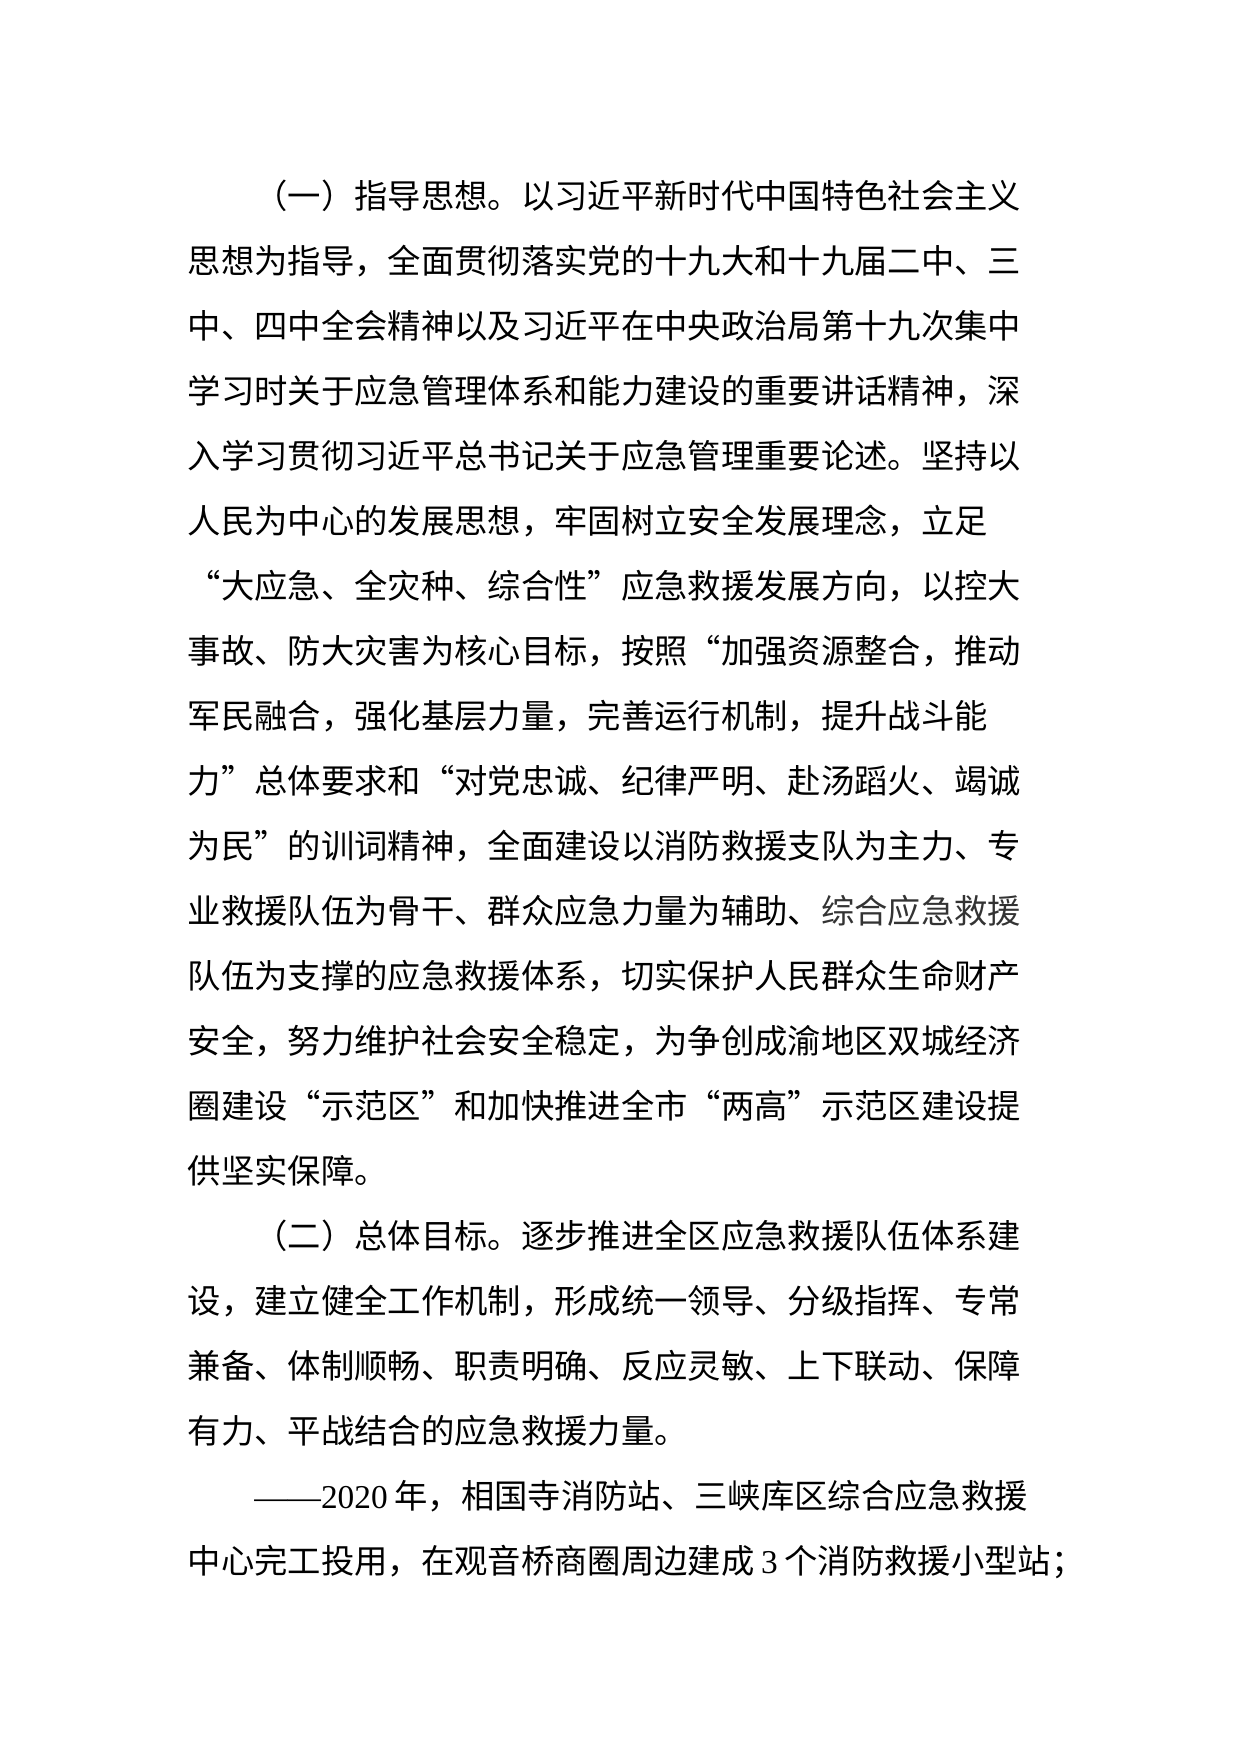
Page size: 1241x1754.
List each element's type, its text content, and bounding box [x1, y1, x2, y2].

text （一）指导思想。以习近平新时代中国特色社会主义思想为指导，全面贯彻落实党的十九大和十九届二中、三中、四中全会精神以及习近平在中央政治局第十九次集中学习时关于应急管理体系和能力建设的重要讲话精神，深入学习贯彻习近平总书记关于应急管理重要论述。坚持以人民为中心的发展思想，牢固树立安全发展理念，立足“大应急、全灾种、综合性”应急救援发展方向，以控大事故、防大灾害为核心目标，按照“加强资源整合，推动军民融合，强化基层力量，完善运行机制，提升战斗能力”总体要求和“对党忠诚、纪律严明、赴汤蹈火、竭诚为民”的训词精神，全面建设以消防救援支队为主力、专业救援队伍为骨干、群众应急力量为辅助、综合应急救援队伍为支撑的应急救援体系，切实保护人民群众生命财产安全，努力维护社会安全稳定，为争创成渝地区双城经济圈建设“示范区”和加快推进全市“两高”示范区建设提供坚实保障。 [187, 162, 1053, 1202]
text （二）总体目标。逐步推进全区应急救援队伍体系建设，建立健全工作机制，形成统一领导、分级指挥、专常兼备、体制顺畅、职责明确、反应灵敏、上下联动、保障有力、平战结合的应急救援力量。 [187, 1202, 1053, 1462]
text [187, 1462, 1053, 1592]
